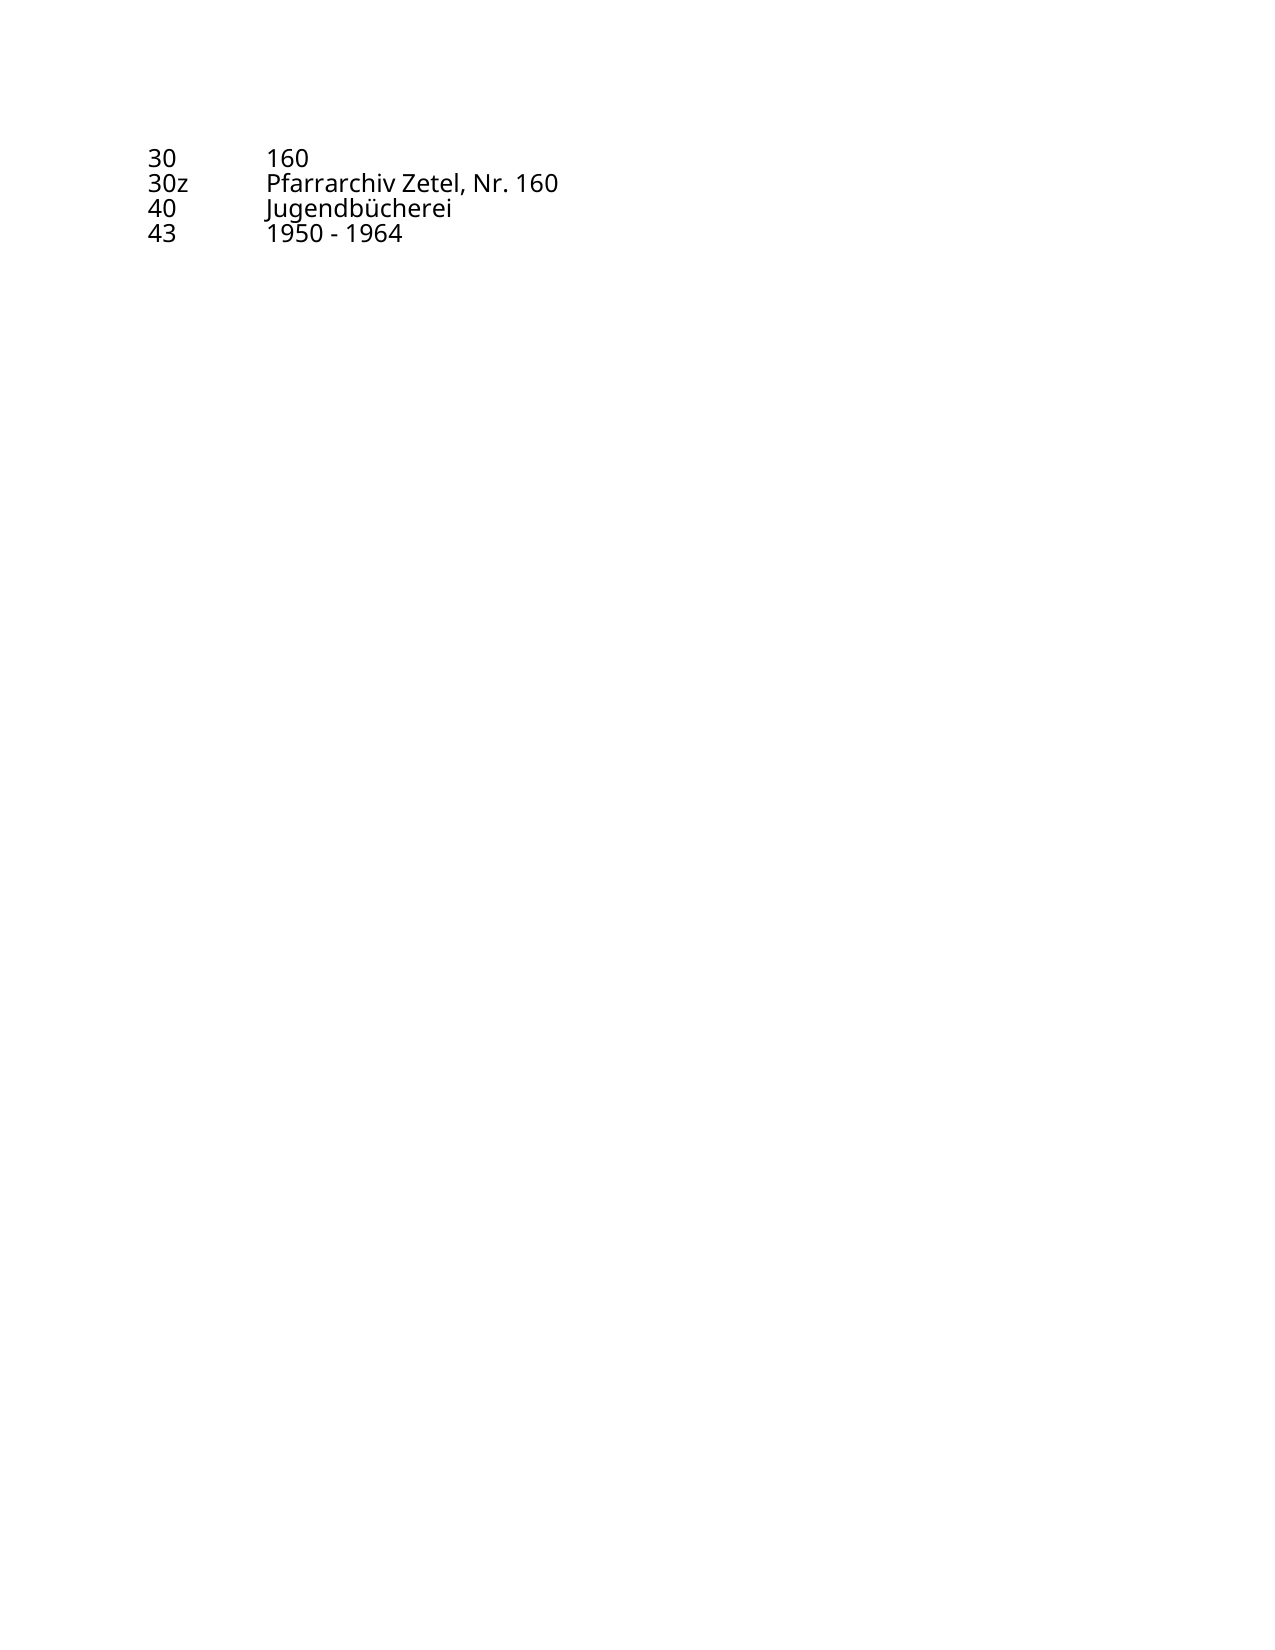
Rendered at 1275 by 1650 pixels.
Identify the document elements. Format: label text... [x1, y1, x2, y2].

text 30 160 [148, 148, 1127, 173]
text 43 1950 - 1964 [148, 223, 1127, 248]
text 40 s[Jugendbücherei]s [148, 198, 1127, 223]
text 30z Pfarrarchiv Zetel, Nr. 160 [148, 173, 1127, 198]
